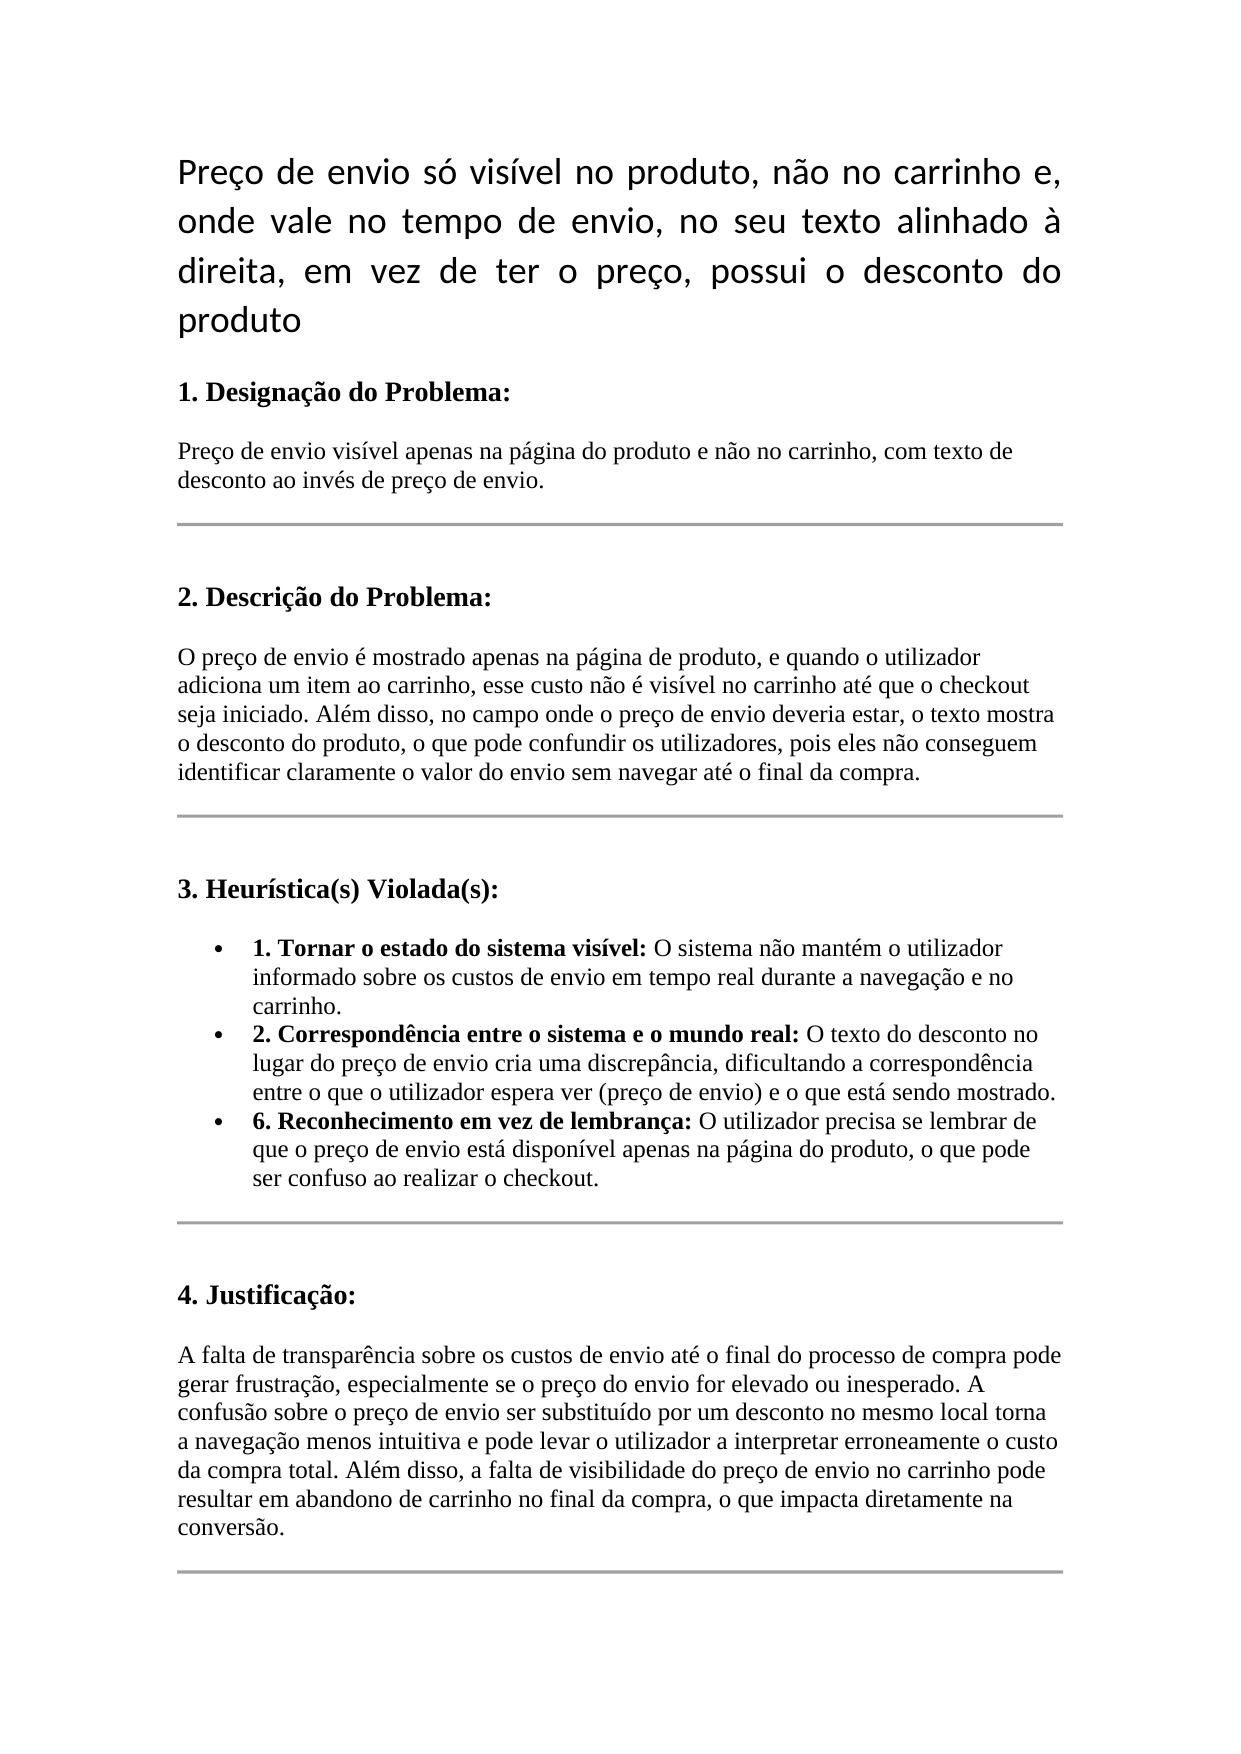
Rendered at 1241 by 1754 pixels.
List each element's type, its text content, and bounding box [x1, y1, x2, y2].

list 2. Correspondência entre o sistema e o mundo real: O texto do desconto no lugar do preço de envio cria uma discrepância, dificultando a correspondência entre o que o utilizador espera ver (preço de envio) e o que está sendo mostrado. [215, 1019, 1063, 1106]
text O preço de envio é mostrado apenas na página de produto, e quando o utilizador adiciona um item ao carrinho, esse custo não é visível no carrinho até que o checkout seja iniciado. Além disso, no campo onde o preço de envio deveria estar, o texto mostra o desconto do produto, o que pode confundir os utilizadores, pois eles não conseguem identificar claramente o valor do envio sem navegar até o final da compra. [177, 642, 1063, 785]
text 4. Justificação: [177, 1278, 1063, 1311]
text 2. Descrição do Problema: [177, 580, 1063, 612]
text Preço de envio visível apenas na página do produto e não no carrinho, com texto de desconto ao invés de preço de envio. [177, 436, 1063, 494]
text 3. Heurística(s) Violada(s): [177, 872, 1063, 904]
text A falta de transparência sobre os custos de envio até o final do processo de compra pode gerar frustração, especialmente se o preço do envio for elevado ou inesperado. A confusão sobre o preço de envio ser substituído por um desconto no mesmo local torna a navegação menos intuitiva e pode levar o utilizador a interpretar erroneamente o custo da compra total. Além disso, a falta de visibilidade do preço de envio no carrinho pode resultar em abandono de carrinho no final da compra, o que impacta diretamente na conversão. [177, 1340, 1063, 1541]
list 6. Reconhecimento em vez de lembrança: O utilizador precisa se lembrar de que o preço de envio está disponível apenas na página do produto, o que pode ser confuso ao realizar o checkout. [215, 1106, 1063, 1192]
list 1. Tornar o estado do sistema visível: O sistema não mantém o utilizador informado sobre os custos de envio em tempo real durante a navegação e no carrinho. [215, 933, 1063, 1019]
text 1. Designação do Problema: [177, 375, 1063, 407]
text Preço de envio só visível no produto, não no carrinho e, onde vale no tempo de envio, no seu texto alinhado à direita, em vez de ter o preço, possui o desconto do produto [177, 148, 1063, 342]
